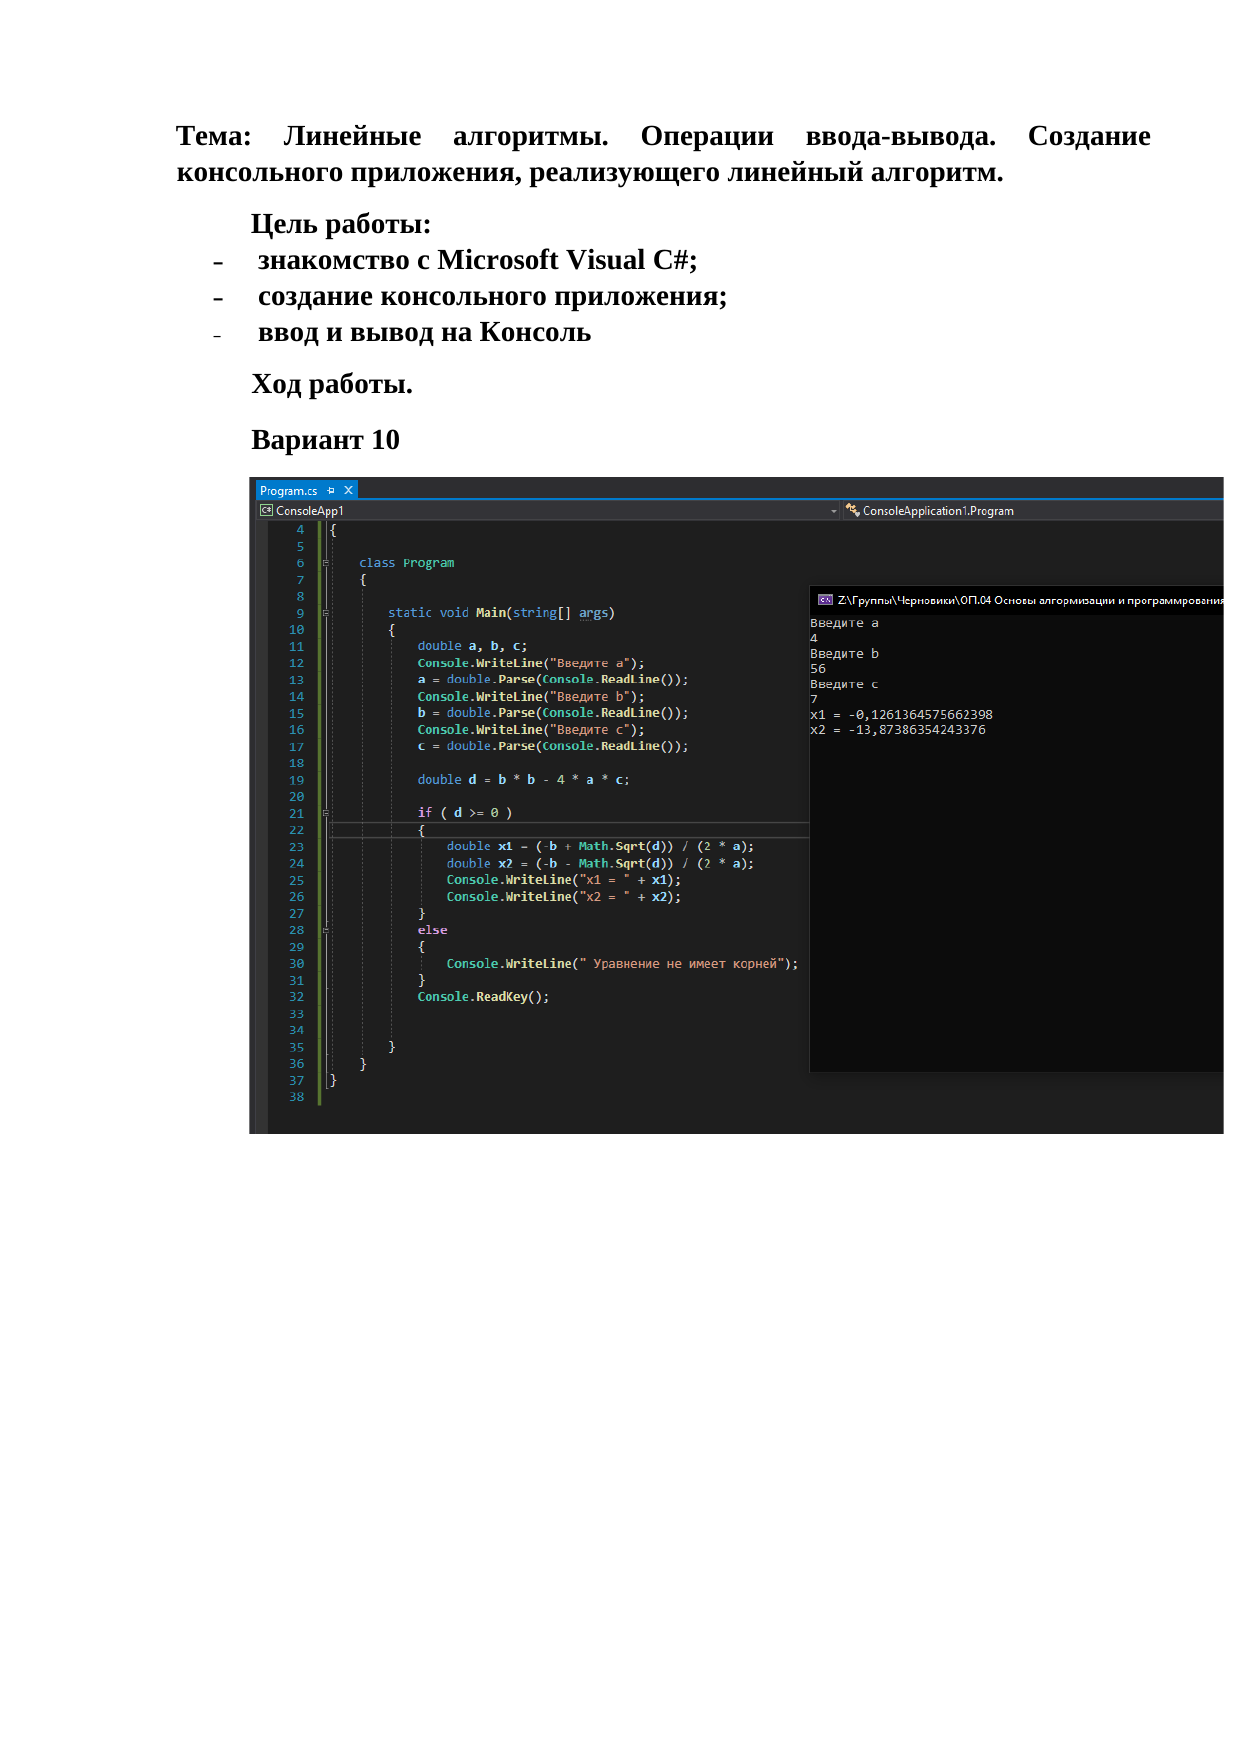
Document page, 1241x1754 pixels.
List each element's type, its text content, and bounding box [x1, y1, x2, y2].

picture [249, 477, 1224, 1134]
list ввод и вывод на Консоль [213, 314, 1152, 348]
text Ход работы. [251, 366, 1152, 399]
list Цель работы: [251, 206, 1152, 239]
list создание консольного приложения; [213, 278, 1152, 312]
list знакомство с Microsoft Visual C#; [213, 242, 1152, 276]
text Тема: Линейные алгоритмы. Операции ввода-вывода. Создание консольного приложения, реализующего линейный алгоритм. [176, 118, 1152, 188]
text Вариант 10 [251, 422, 1152, 455]
